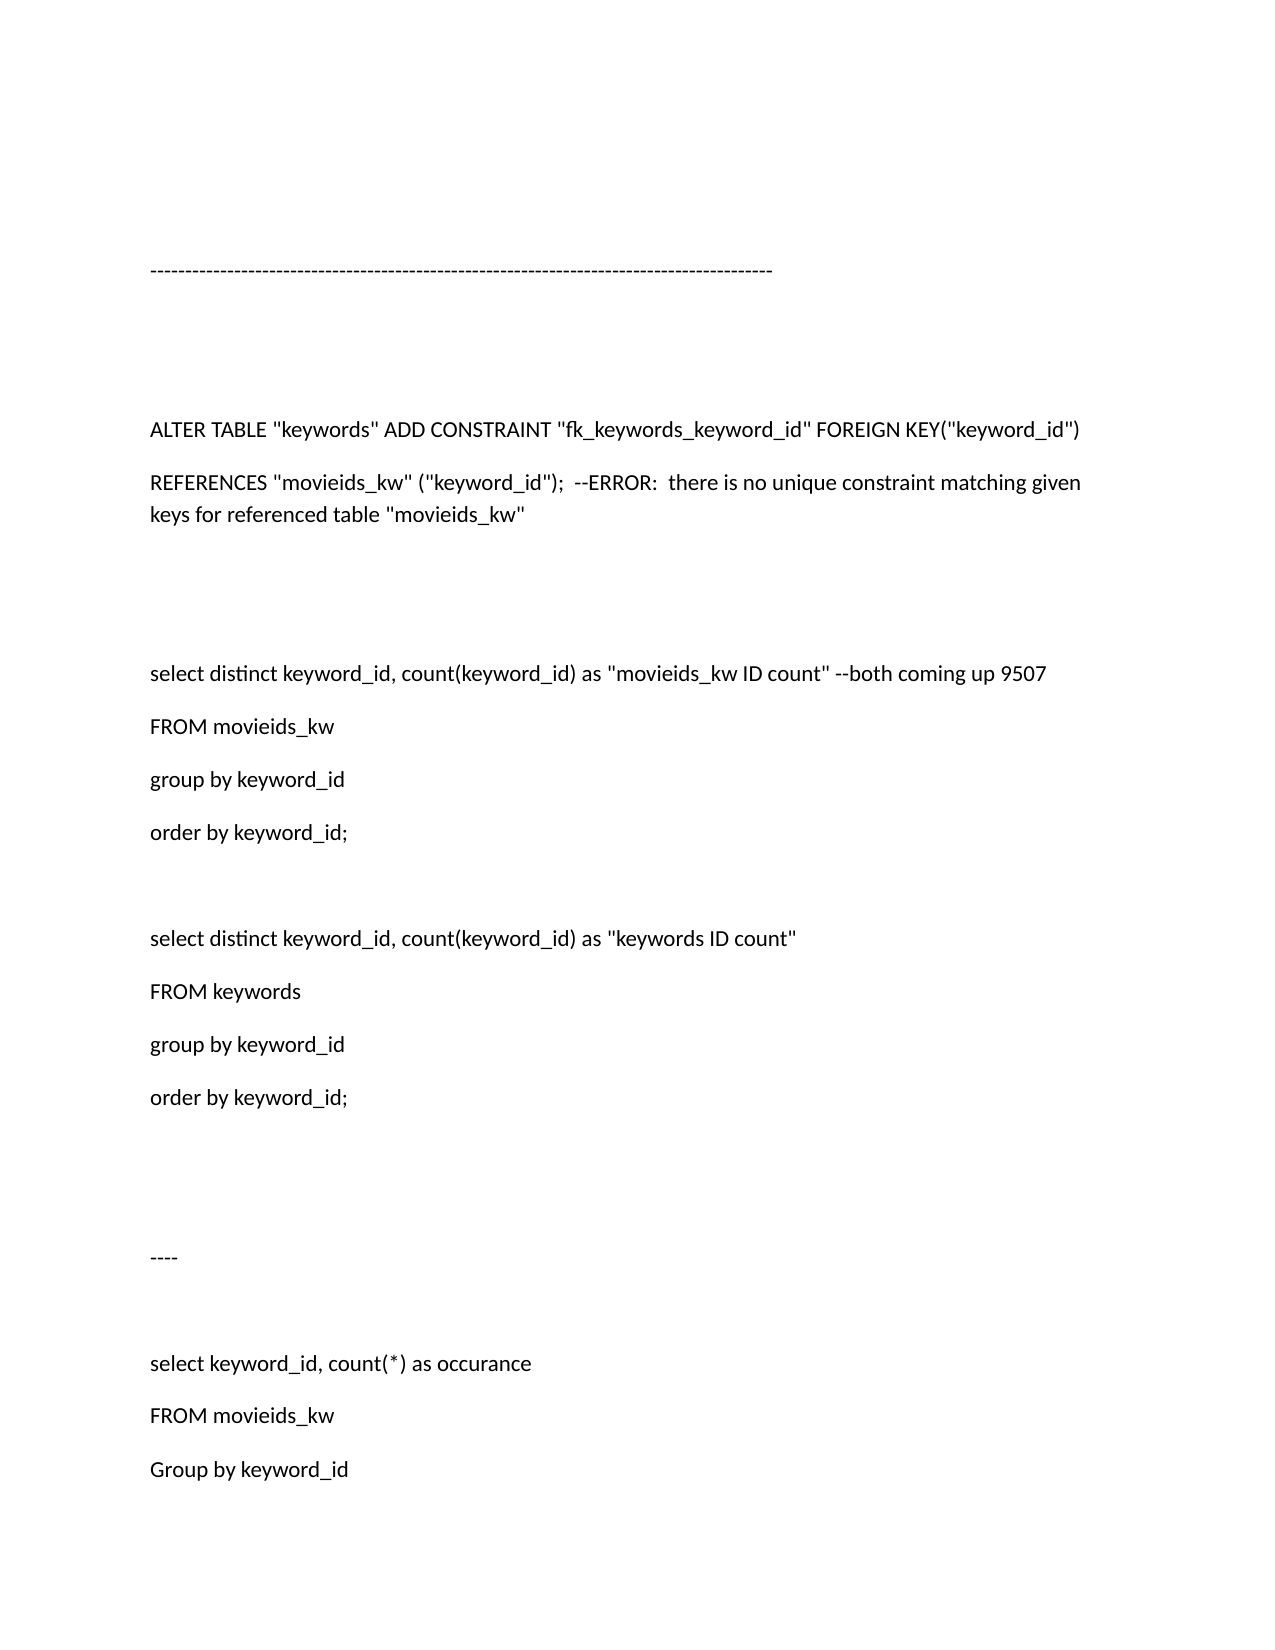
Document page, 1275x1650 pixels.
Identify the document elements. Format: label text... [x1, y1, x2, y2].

text group by keyword_id [150, 1031, 1125, 1058]
text select keyword_id, count(*) as occurance [150, 1349, 1125, 1377]
text FROM movieids_kw [150, 1402, 1125, 1430]
text ----------------------------------------------------------------------------------------- [150, 256, 1125, 284]
text REFERENCES "movieids_kw" ("keyword_id"); --ERROR: there is no unique constraint matching given keys for referenced table "movieids_kw" [150, 468, 1125, 528]
text select distinct keyword_id, count(keyword_id) as "keywords ID count" [150, 924, 1125, 952]
text select distinct keyword_id, count(keyword_id) as "movieids_kw ID count" --both coming up 9507 [150, 659, 1125, 687]
text ALTER TABLE "keywords" ADD CONSTRAINT "fk_keywords_keyword_id" FOREIGN KEY("keyword_id") [150, 415, 1125, 443]
text Group by keyword_id [150, 1455, 1125, 1483]
text FROM keywords [150, 977, 1125, 1006]
text order by keyword_id; [150, 1083, 1125, 1112]
text group by keyword_id [150, 765, 1125, 793]
text ---- [150, 1243, 1125, 1271]
text order by keyword_id; [150, 818, 1125, 846]
text FROM movieids_kw [150, 712, 1125, 740]
